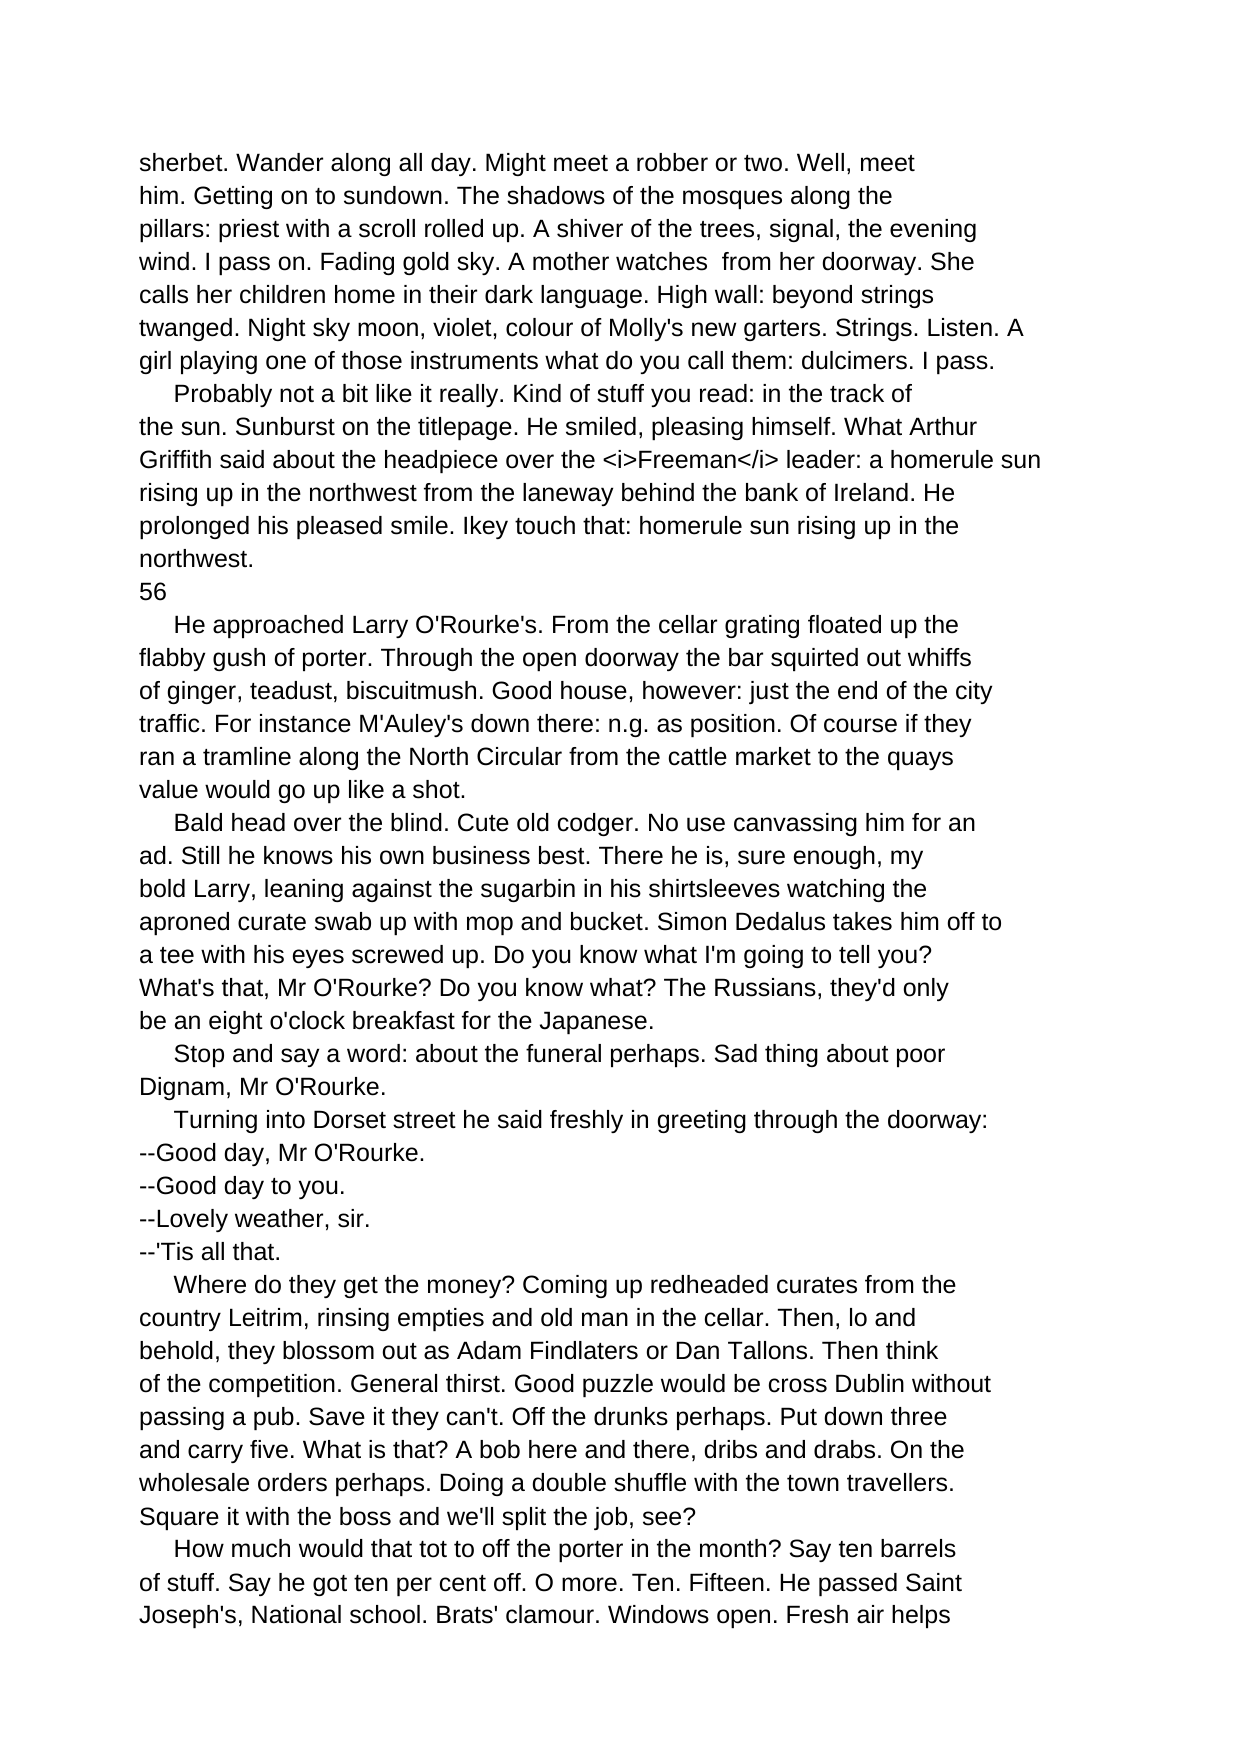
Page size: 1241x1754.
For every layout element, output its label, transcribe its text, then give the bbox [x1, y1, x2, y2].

text --Good day to you. [139, 1171, 1101, 1200]
text the sun. Sunburst on the titlepage. He smiled, pleasing himself. What Arthur [139, 412, 1101, 441]
text He approached Larry O'Rourke's. From the cellar grating floated up the [139, 610, 1101, 639]
text --Good day, Mr O'Rourke. [139, 1138, 1101, 1167]
text girl playing one of those instruments what do you call them: dulcimers. I pass. [139, 346, 1101, 374]
text flabby gush of porter. Through the open doorway the bar squirted out whiffs [139, 643, 1101, 672]
text of the competition. General thirst. Good puzzle would be cross Dublin without [139, 1369, 1101, 1398]
text northwest. [139, 544, 1101, 573]
text What's that, Mr O'Rourke? Do you know what? The Russians, they'd only [139, 973, 1101, 1002]
text aproned curate swab up with mop and bucket. Simon Dedalus takes him off to [139, 907, 1101, 936]
text prolonged his pleased smile. Ikey touch that: homerule sun rising up in the [139, 511, 1101, 539]
text wholesale orders perhaps. Doing a double shuffle with the town travellers. [139, 1468, 1101, 1497]
text Dignam, Mr O'Rourke. [139, 1072, 1101, 1101]
text sherbet. Wander along all day. Might meet a robber or two. Well, meet [139, 148, 1101, 176]
text ad. Still he knows his own business best. There he is, sure enough, my [139, 841, 1101, 870]
text bold Larry, leaning against the sugarbin in his shirtsleeves watching the [139, 874, 1101, 903]
text Square it with the boss and we'll split the job, see? [139, 1501, 1101, 1530]
text calls her children home in their dark language. High wall: beyond strings [139, 280, 1101, 308]
text be an eight o'clock breakfast for the Japanese. [139, 1006, 1101, 1035]
text traffic. For instance M'Auley's down there: n.g. as position. Of course if they [139, 709, 1101, 738]
text Stop and say a word: about the funeral perhaps. Sad thing about poor [139, 1039, 1101, 1068]
text Joseph's, National school. Brats' clamour. Windows open. Fresh air helps [139, 1601, 1101, 1629]
text --Lovely weather, sir. [139, 1204, 1101, 1233]
text Where do they get the money? Coming up redheaded curates from the [139, 1270, 1101, 1299]
text a tee with his eyes screwed up. Do you know what I'm going to tell you? [139, 940, 1101, 969]
text value would go up like a shot. [139, 775, 1101, 804]
text of ginger, teadust, biscuitmush. Good house, however: just the end of the city [139, 676, 1101, 705]
text Griffith said about the headpiece over the <i>Freeman</i> leader: a homerule sun [139, 445, 1101, 473]
text Bald head over the blind. Cute old codger. No use canvassing him for an [139, 808, 1101, 837]
text behold, they blossom out as Adam Findlaters or Dan Tallons. Then think [139, 1336, 1101, 1365]
text ran a tramline along the North Circular from the cattle market to the quays [139, 742, 1101, 771]
text country Leitrim, rinsing empties and old man in the cellar. Then, lo and [139, 1303, 1101, 1332]
text passing a pub. Save it they can't. Off the drunks perhaps. Put down three [139, 1402, 1101, 1431]
text Turning into Dorset street he said freshly in greeting through the doorway: [139, 1105, 1101, 1134]
text 56 [139, 577, 1101, 606]
text pillars: priest with a scroll rolled up. A shiver of the trees, signal, the evening [139, 214, 1101, 242]
text and carry five. What is that? A bob here and there, dribs and drabs. On the [139, 1435, 1101, 1464]
text wind. I pass on. Fading gold sky. A mother watches from her doorway. She [139, 247, 1101, 275]
text him. Getting on to sundown. The shadows of the mosques along the [139, 181, 1101, 209]
text How much would that tot to off the porter in the month? Say ten barrels [139, 1534, 1101, 1563]
text Probably not a bit like it really. Kind of stuff you read: in the track of [139, 379, 1101, 407]
text rising up in the northwest from the laneway behind the bank of Ireland. He [139, 478, 1101, 507]
text --'Tis all that. [139, 1237, 1101, 1266]
text of stuff. Say he got ten per cent off. O more. Ten. Fifteen. He passed Saint [139, 1567, 1101, 1596]
text twanged. Night sky moon, violet, colour of Molly's new garters. Strings. Listen. A [139, 313, 1101, 341]
